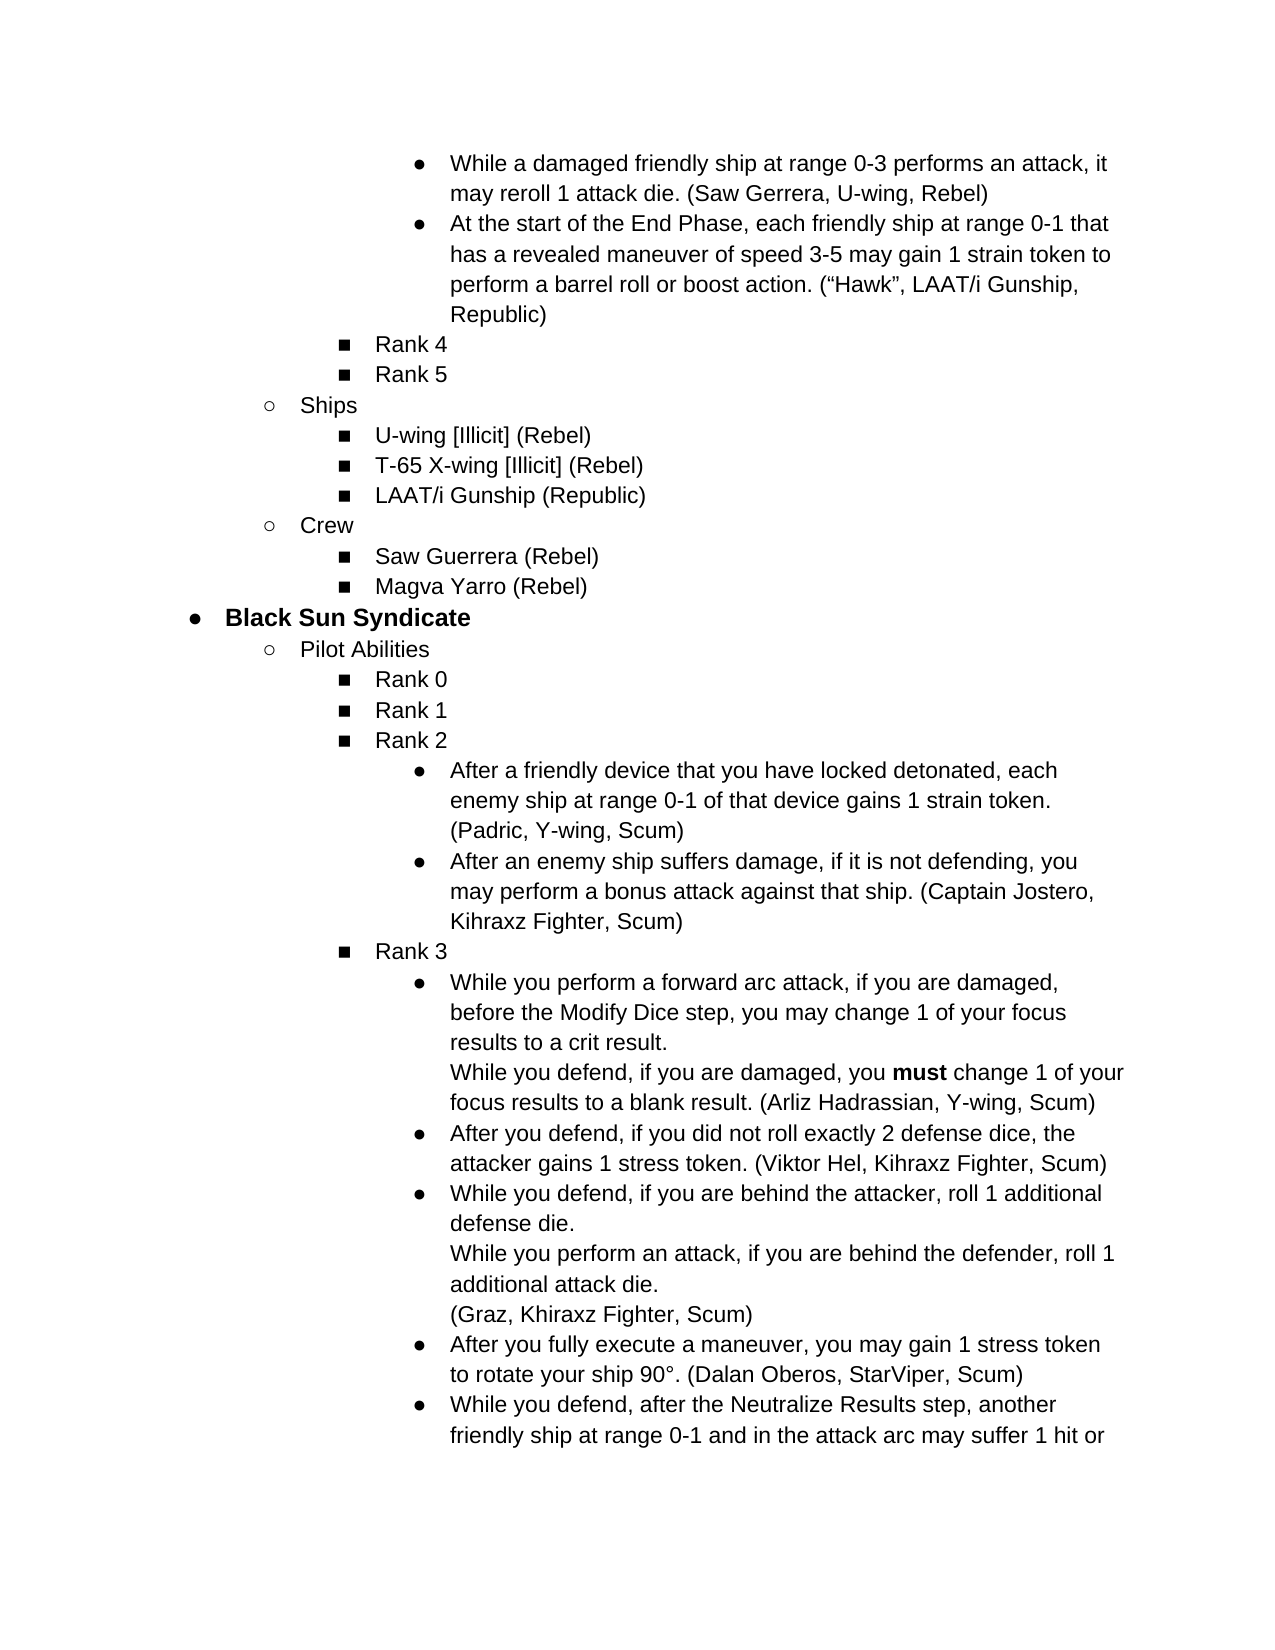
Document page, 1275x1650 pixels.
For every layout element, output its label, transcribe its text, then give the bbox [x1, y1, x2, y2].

list Pilot Abilities [262, 636, 1125, 662]
list While you defend, if you are behind the attacker, roll 1 additional defense die. While you perform an attack, if you are behind the defender, roll 1 additional attack die. (Graz, Khiraxz Fighter, Scum) [412, 1180, 1125, 1327]
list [412, 1391, 1125, 1448]
list U-wing [Illicit] (Rebel) [337, 422, 1125, 448]
list T-65 X-wing [Illicit] (Rebel) [337, 452, 1125, 478]
list Black Sun Syndicate [187, 603, 1125, 632]
list Rank 3 [337, 938, 1125, 964]
list After an enemy ship suffers damage, if it is not defending, you may perform a bonus attack against that ship. (Captain Jostero, Kihraxz Fighter, Scum) [412, 848, 1125, 934]
list After a friendly device that you have locked detonated, each enemy ship at range 0-1 of that device gains 1 strain token. (Padric, Y-wing, Scum) [412, 757, 1125, 844]
list Rank 4 [337, 331, 1125, 358]
list While a damaged friendly ship at range 0-3 performs an attack, it may reroll 1 attack die. (Saw Gerrera, U-wing, Rebel) [412, 150, 1125, 207]
list Crew [262, 512, 1125, 539]
list While you perform a forward arc attack, if you are damaged, before the Modify Dice step, you may change 1 of your focus results to a crit result. While you defend, if you are damaged, you must change 1 of your focus results to a blank result. (Arliz Hadrassian, Y-wing, Scum) [412, 968, 1125, 1116]
list Rank 1 [337, 697, 1125, 723]
list At the start of the End Phase, each friendly ship at range 0-1 that has a revealed maneuver of speed 3-5 may gain 1 strain token to perform a barrel roll or boost action. (“Hawk”, LAAT/i Gunship, Republic) [412, 210, 1125, 327]
list LAAT/i Gunship (Republic) [337, 482, 1125, 509]
list Magva Yarro (Rebel) [337, 573, 1125, 599]
list Rank 2 [337, 727, 1125, 753]
list Ships [262, 392, 1125, 418]
list After you fully execute a maneuver, you may gain 1 stress token to rotate your ship 90°. (Dalan Oberos, StarViper, Scum) [412, 1331, 1125, 1387]
list Rank 0 [337, 666, 1125, 693]
list Saw Guerrera (Rebel) [337, 543, 1125, 569]
list Rank 5 [337, 361, 1125, 388]
list After you defend, if you did not roll exactly 2 defense dice, the attacker gains 1 stress token. (Viktor Hel, Kihraxz Fighter, Scum) [412, 1119, 1125, 1176]
